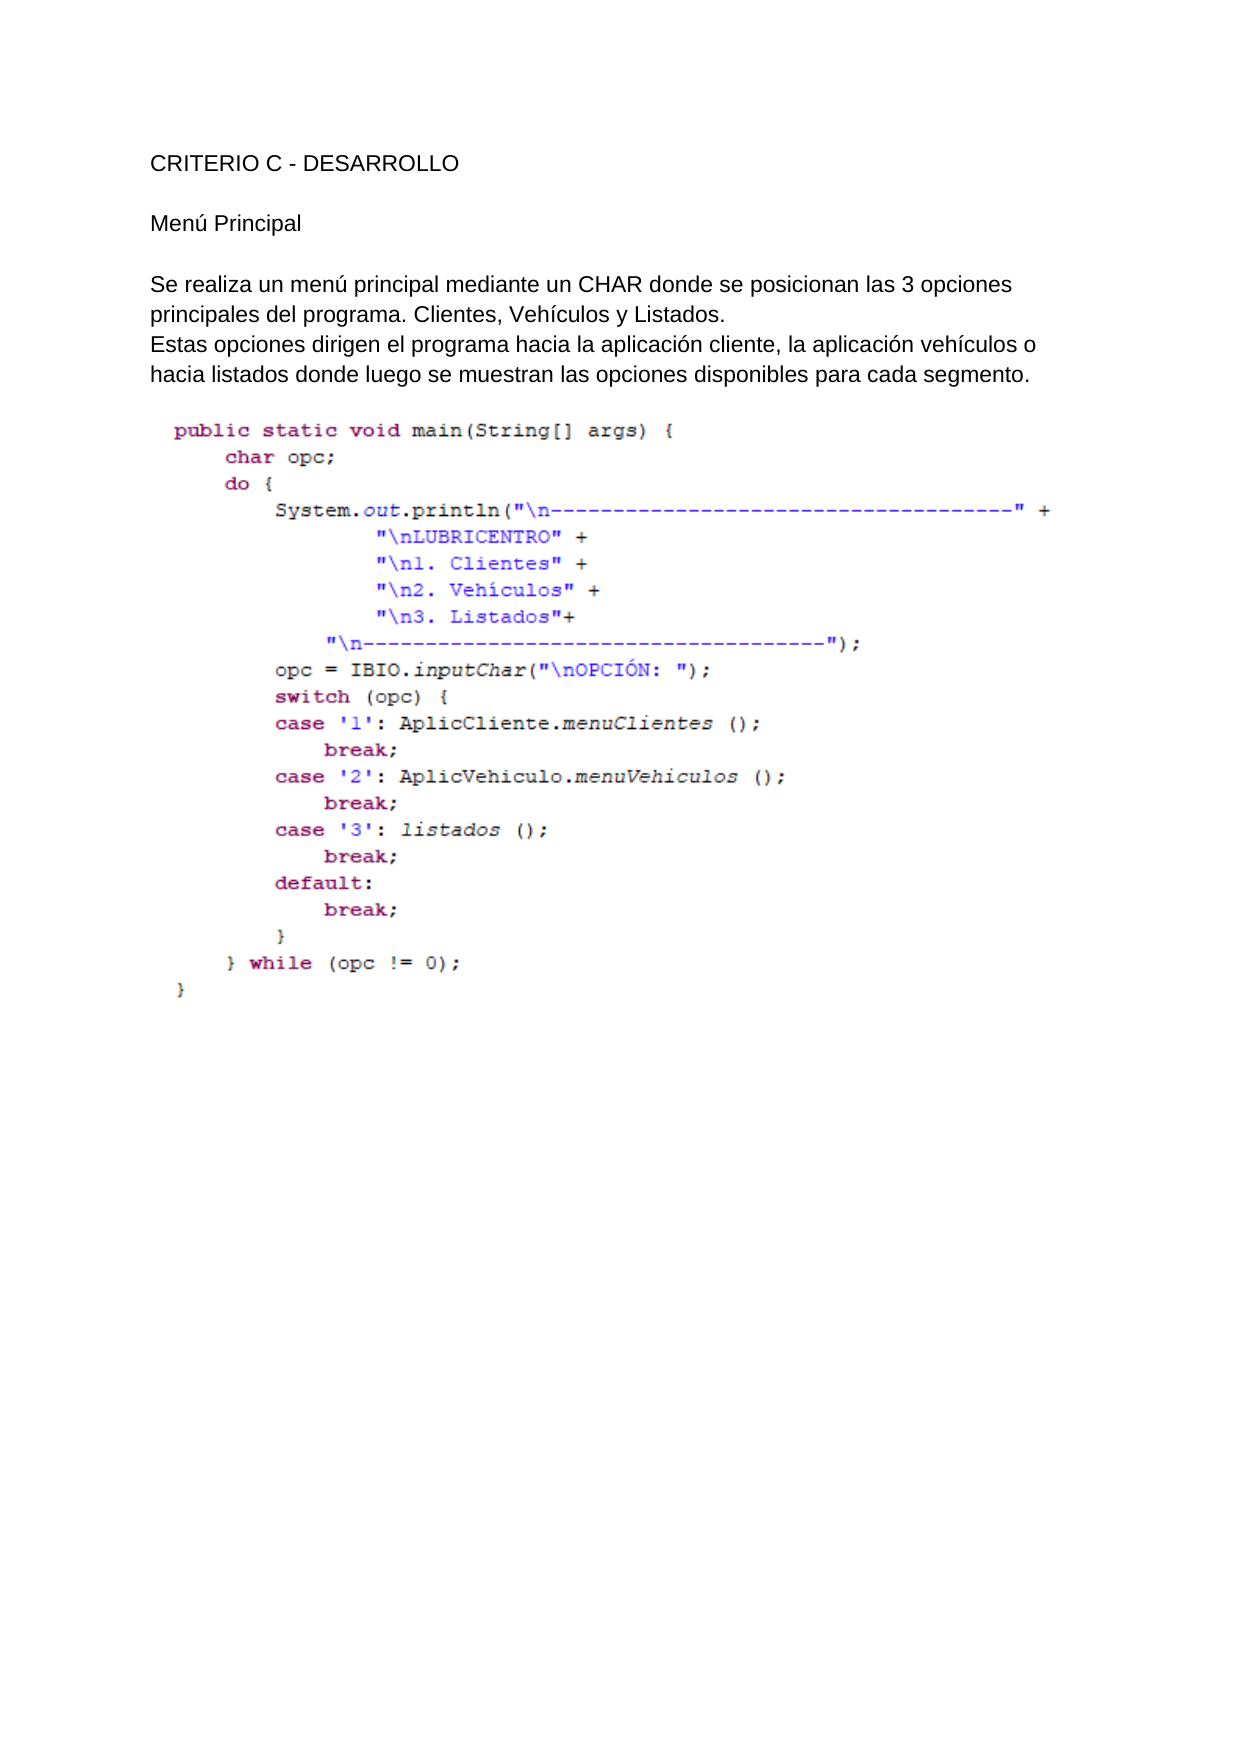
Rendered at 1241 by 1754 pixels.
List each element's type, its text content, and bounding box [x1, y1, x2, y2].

text Menú Principal [150, 210, 1090, 237]
text Se realiza un menú principal mediante un CHAR donde se posicionan las 3 opciones principales del programa. Clientes, Vehículos y Listados. [150, 271, 1090, 327]
text Estas opciones dirigen el programa hacia la aplicación cliente, la aplicación vehículos o hacia listados donde luego se muestran las opciones disponibles para cada segmento. [150, 331, 1090, 388]
picture [150, 421, 1082, 1010]
text CRITERIO C - DESARROLLO [150, 150, 1090, 176]
